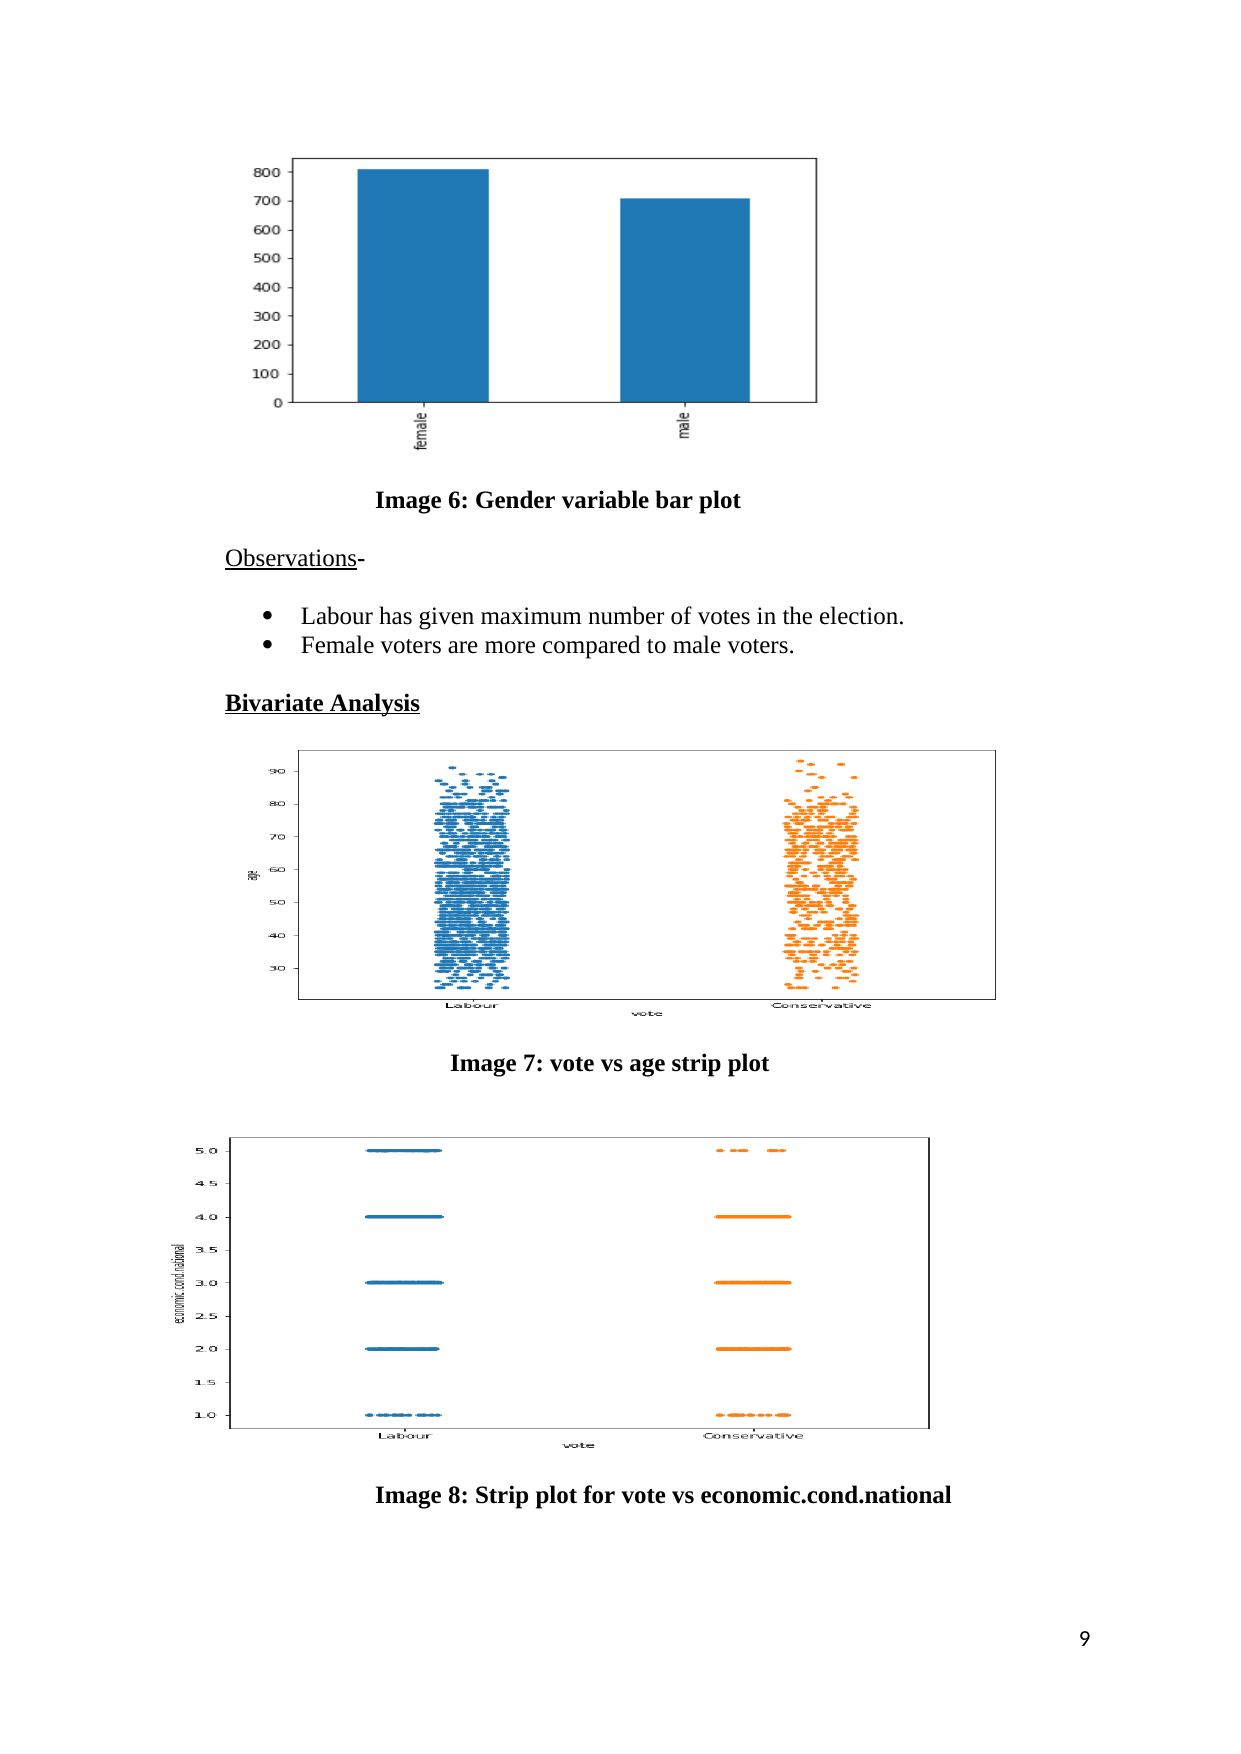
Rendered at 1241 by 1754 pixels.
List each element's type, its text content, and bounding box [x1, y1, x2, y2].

picture [150, 1133, 946, 1451]
text Image 8: Strip plot for vote vs economic.cond.national [150, 1480, 1090, 1509]
text Observations- [150, 543, 1090, 572]
picture [225, 150, 844, 457]
text Bivariate Analysis [225, 688, 1090, 717]
text Image 6: Gender variable bar plot [300, 486, 1090, 514]
list Female voters are more compared to male voters. [263, 630, 1090, 659]
list Labour has given maximum number of votes in the election. [263, 601, 1090, 630]
text Image 7: vote vs age strip plot [375, 1048, 1090, 1077]
picture [225, 746, 1028, 1019]
